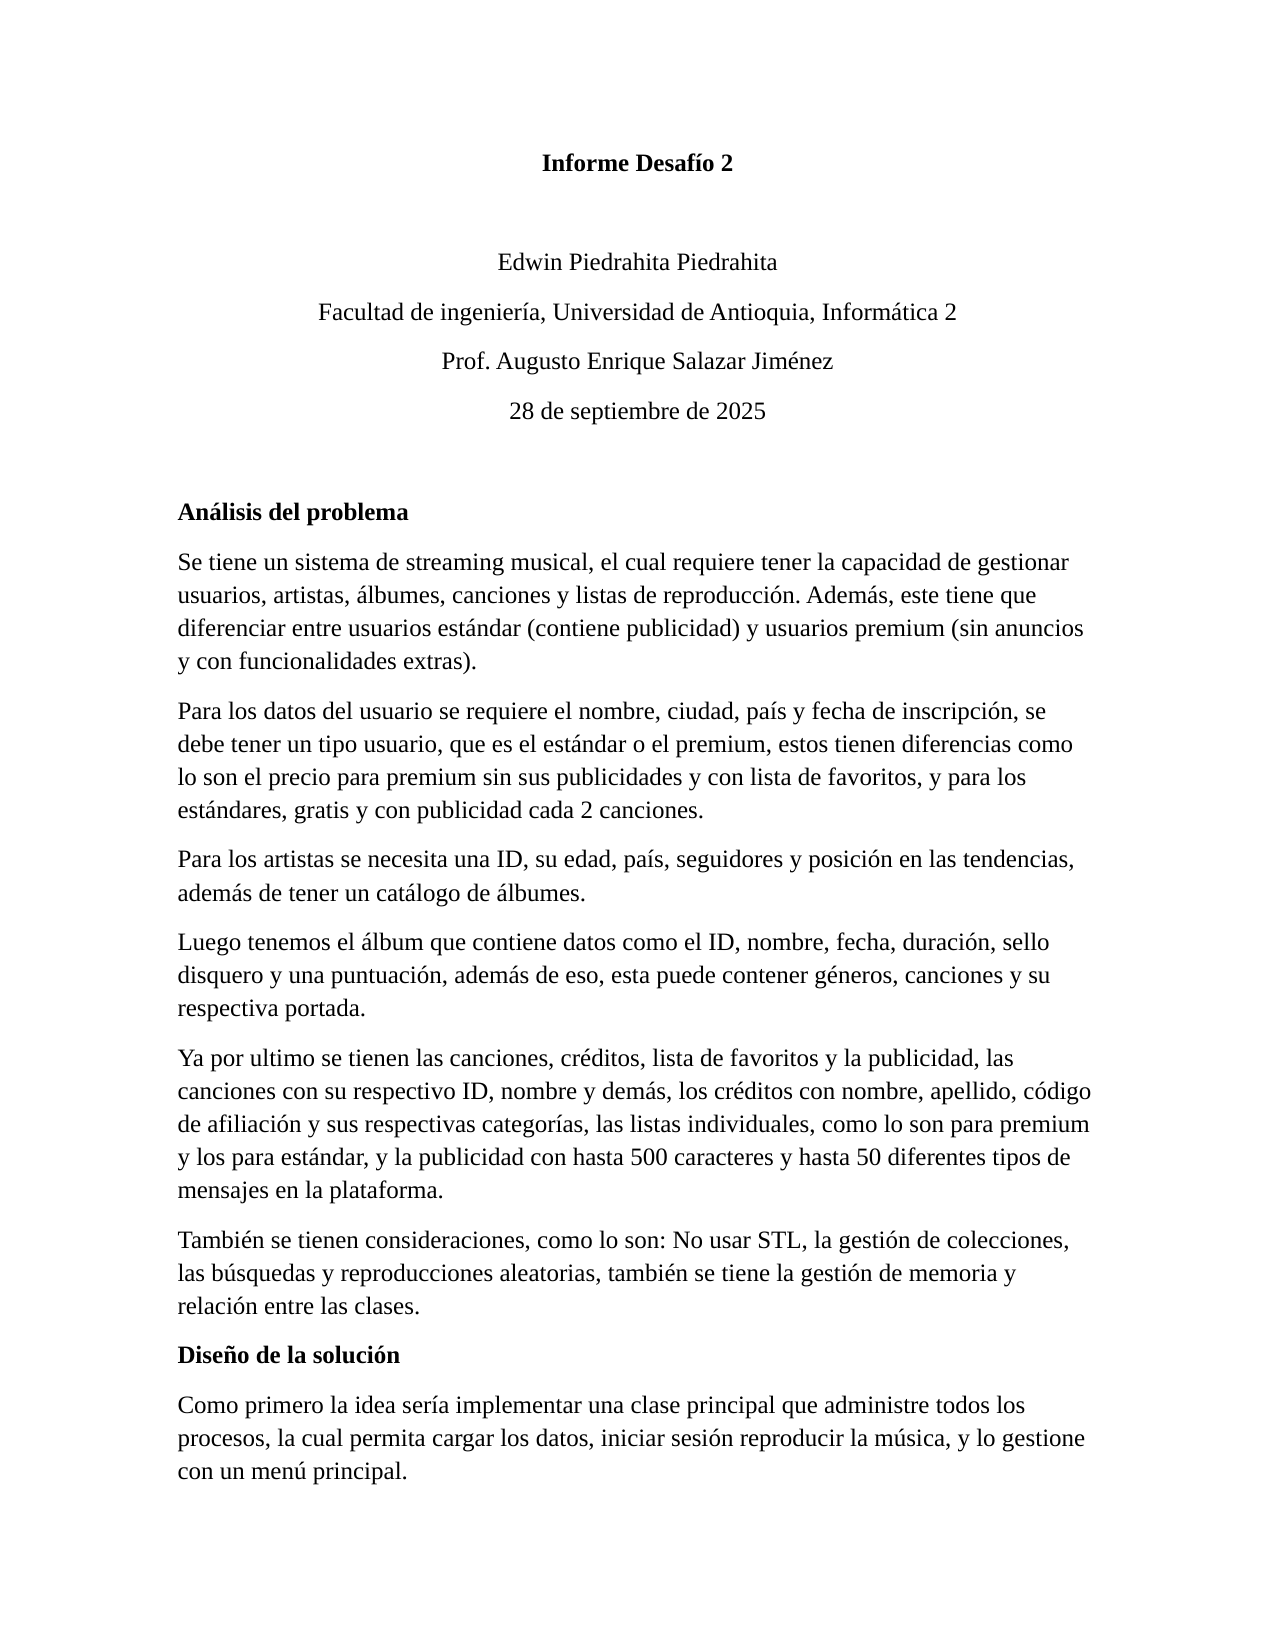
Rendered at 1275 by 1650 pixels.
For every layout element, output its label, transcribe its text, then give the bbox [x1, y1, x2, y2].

text Análisis del problema [177, 497, 1098, 526]
text Ya por ultimo se tienen las canciones, créditos, lista de favoritos y la publicidad, las canciones con su respectivo ID, nombre y demás, los créditos con nombre, apellido, código de afiliación y sus respectivas categorías, las listas individuales, como lo son para premium y los para estándar, y la publicidad con hasta 500 caracteres y hasta 50 diferentes tipos de mensajes en la plataforma. [177, 1043, 1098, 1204]
text Informe Desafío 2 [177, 148, 1098, 176]
text Diseño de la solución [177, 1341, 1098, 1369]
text Facultad de ingeniería, Universidad de Antioquia, Informática 2 [177, 297, 1098, 325]
text Para los datos del usuario se requiere el nombre, ciudad, país y fecha de inscripción, se debe tener un tipo usuario, que es el estándar o el premium, estos tienen diferencias como lo son el precio para premium sin sus publicidades y con lista de favoritos, y para los estándares, gratis y con publicidad cada 2 canciones. [177, 696, 1098, 824]
text Para los artistas se necesita una ID, su edad, país, seguidores y posición en las tendencias, además de tener un catálogo de álbumes. [177, 844, 1098, 906]
text 28 de septiembre de 2025 [177, 396, 1098, 425]
text También se tienen consideraciones, como lo son: No usar STL, la gestión de colecciones, las búsquedas y reproducciones aleatorias, también se tiene la gestión de memoria y relación entre las clases. [177, 1225, 1098, 1319]
text Luego tenemos el álbum que contiene datos como el ID, nombre, fecha, duración, sello disquero y una puntuación, además de eso, esta puede contener géneros, canciones y su respectiva portada. [177, 927, 1098, 1022]
text Edwin Piedrahita Piedrahita [177, 247, 1098, 276]
text Como primero la idea sería implementar una clase principal que administre todos los procesos, la cual permita cargar los datos, iniciar sesión reproducir la música, y lo gestione con un menú principal. [177, 1390, 1098, 1485]
text Prof. Augusto Enrique Salazar Jiménez [177, 346, 1098, 375]
text Se tiene un sistema de streaming musical, el cual requiere tener la capacidad de gestionar usuarios, artistas, álbumes, canciones y listas de reproducción. Además, este tiene que diferenciar entre usuarios estándar (contiene publicidad) y usuarios premium (sin anuncios y con funcionalidades extras). [177, 547, 1098, 675]
